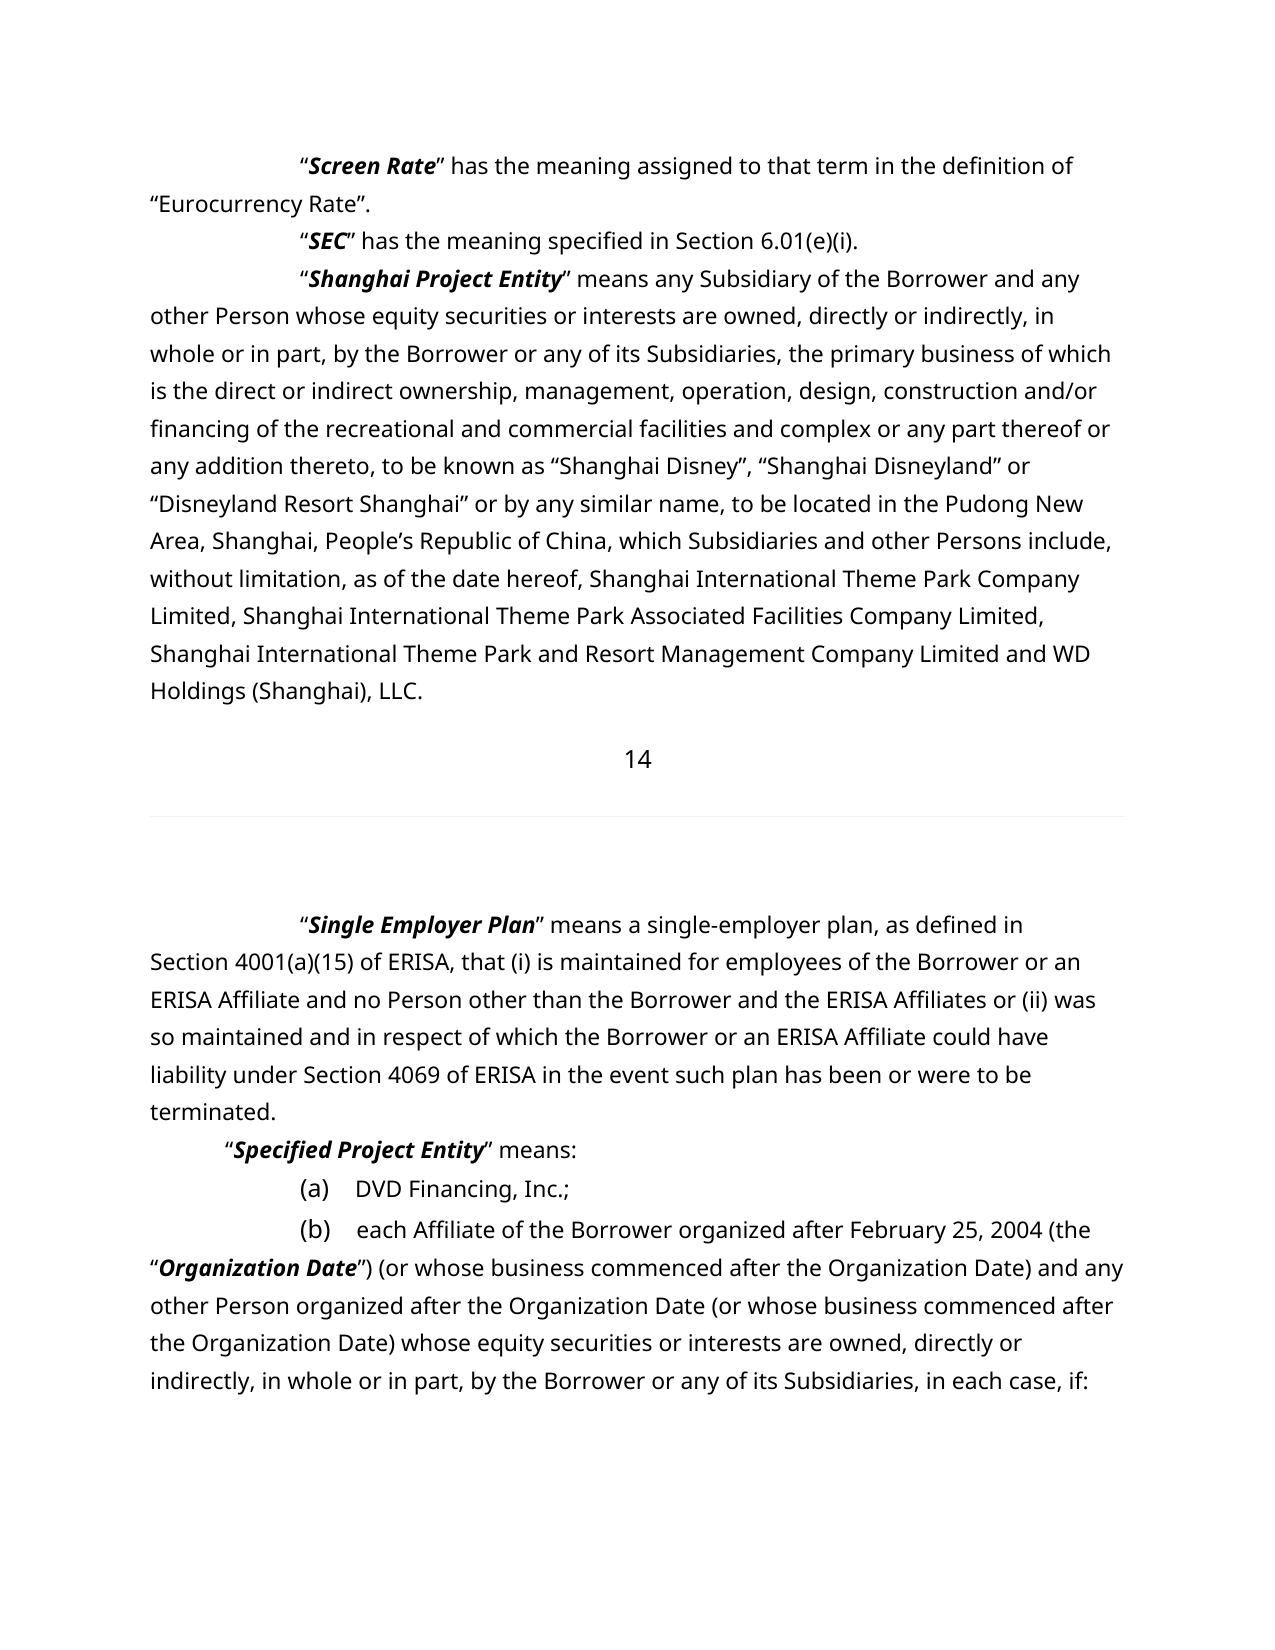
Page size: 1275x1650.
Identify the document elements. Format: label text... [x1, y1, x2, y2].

text “Single Employer Plan” means a single-employer plan, as defined in Section 4001(a)(15) of ERISA, that (i) is maintained for employees of the Borrower or an ERISA Affiliate and no Person other than the Borrower and the ERISA Affiliates or (ii) was so maintained and in respect of which the Borrower or an ERISA Affiliate could have liability under Section 4069 of ERISA in the event such plan has been or were to be terminated. [150, 908, 1125, 1127]
text “SEC” has the meaning specified in Section 6.01(e)(i). [150, 225, 1125, 256]
text (a) DVD Financing, Inc.; [150, 1171, 1125, 1205]
text “Screen Rate” has the meaning assigned to that term in the definition of “Eurocurrency Rate”. [150, 150, 1125, 219]
text “Specified Project Entity” means: [150, 1133, 1125, 1165]
text “Shanghai Project Entity” means any Subsidiary of the Borrower and any other Person whose equity securities or interests are owned, directly or indirectly, in whole or in part, by the Borrower or any of its Subsidiaries, the primary business of which is the direct or indirect ownership, management, operation, design, construction and/or financing of the recreational and commercial facilities and complex or any part thereof or any addition thereto, to be known as “Shanghai Disney”, “Shanghai Disneyland” or “Disneyland Resort Shanghai” or by any similar name, to be located in the Pudong New Area, Shanghai, People’s Republic of China, which Subsidiaries and other Persons include, without limitation, as of the date hereof, Shanghai International Theme Park Company Limited, Shanghai International Theme Park Associated Facilities Company Limited, Shanghai International Theme Park and Resort Management Company Limited and WD Holdings (Shanghai), LLC. [150, 262, 1125, 706]
text 14 [150, 741, 1125, 775]
text (b) each Affiliate of the Borrower organized after February 25, 2004 (the “Organization Date”) (or whose business commenced after the Organization Date) and any other Person organized after the Organization Date (or whose business commenced after the Organization Date) whose equity securities or interests are owned, directly or indirectly, in whole or in part, by the Borrower or any of its Subsidiaries, in each case, if: [150, 1212, 1125, 1396]
